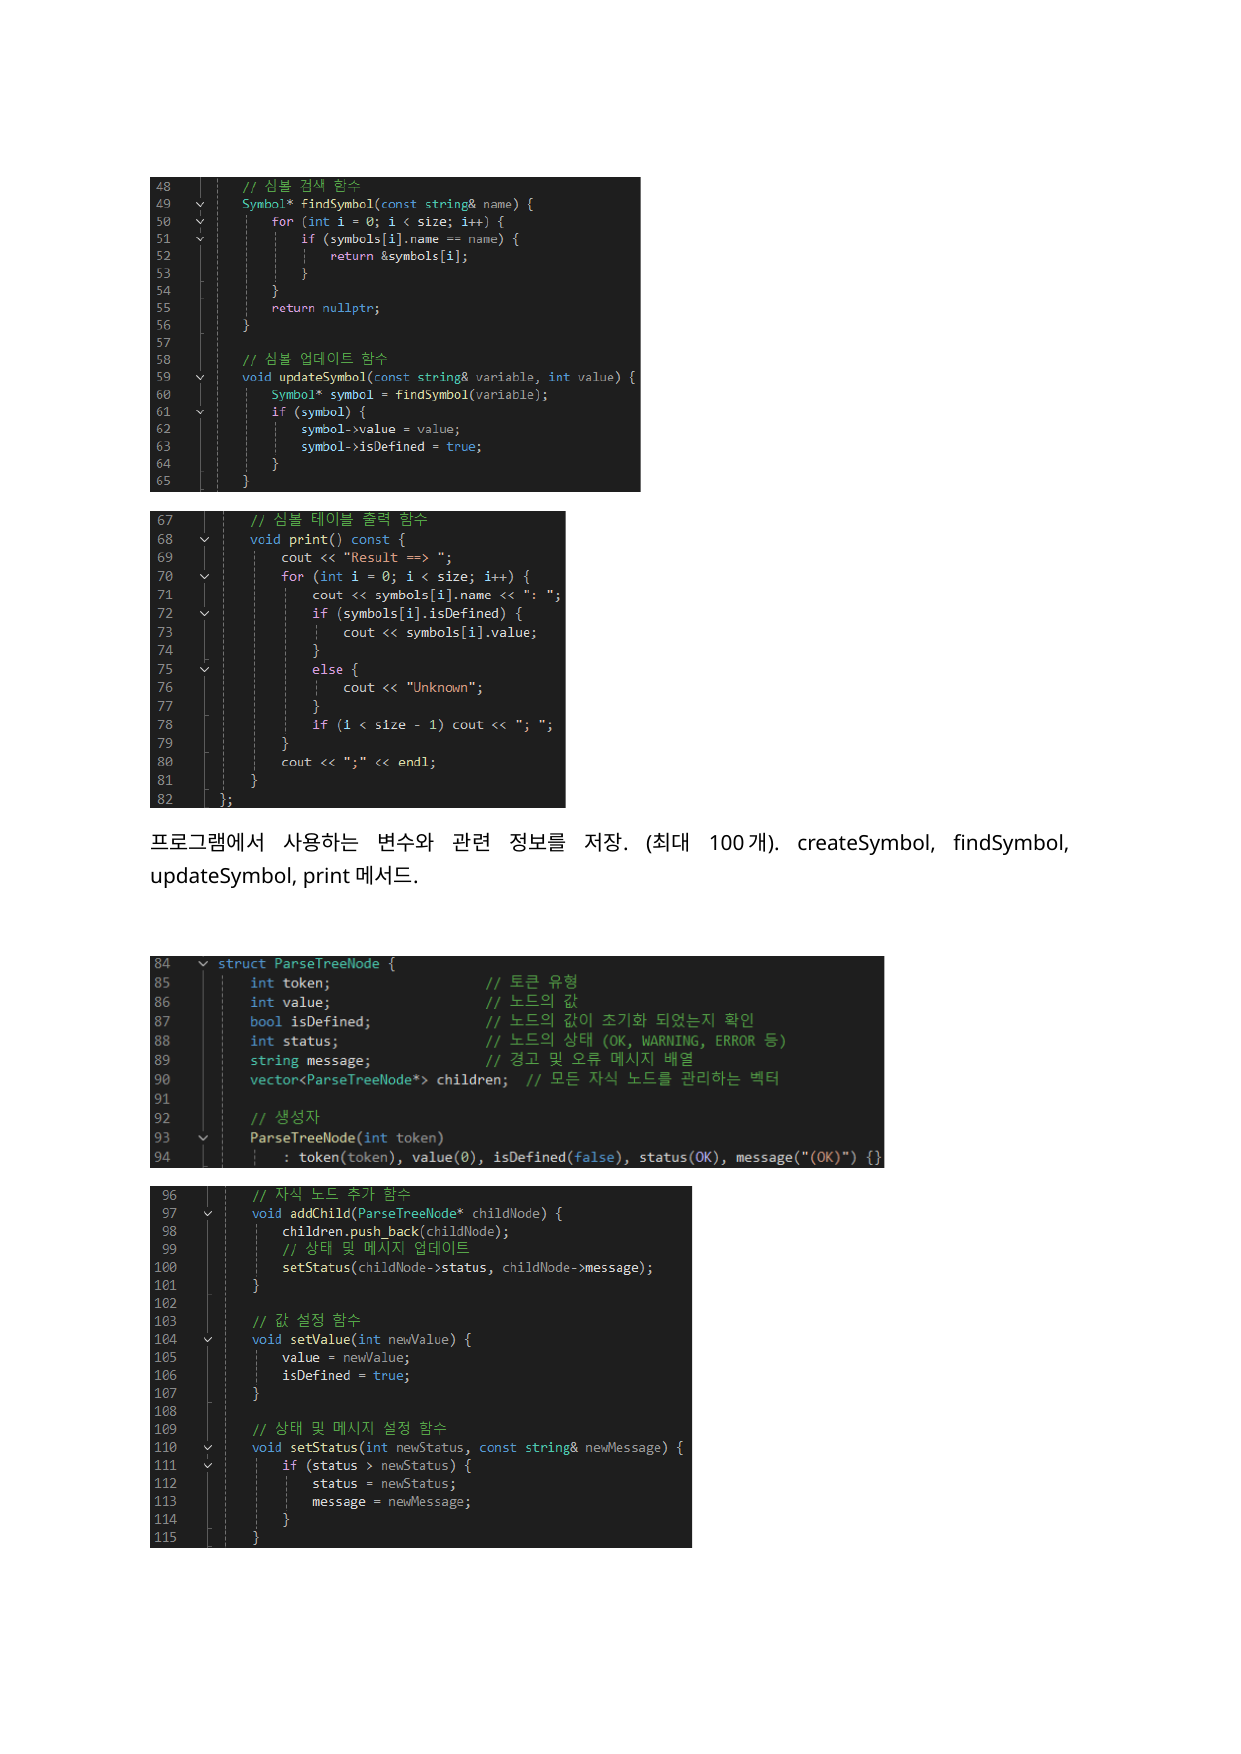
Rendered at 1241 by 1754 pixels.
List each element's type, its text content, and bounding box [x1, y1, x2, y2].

picture [150, 177, 641, 492]
text 프로그램에서 사용하는 변수와 관련 정보를 저장. (최대 100개). createSymbol, findSymbol, updateSymbol, print 메서드. [150, 827, 1069, 890]
picture [150, 956, 885, 1168]
picture [150, 1186, 693, 1548]
picture [150, 511, 566, 808]
